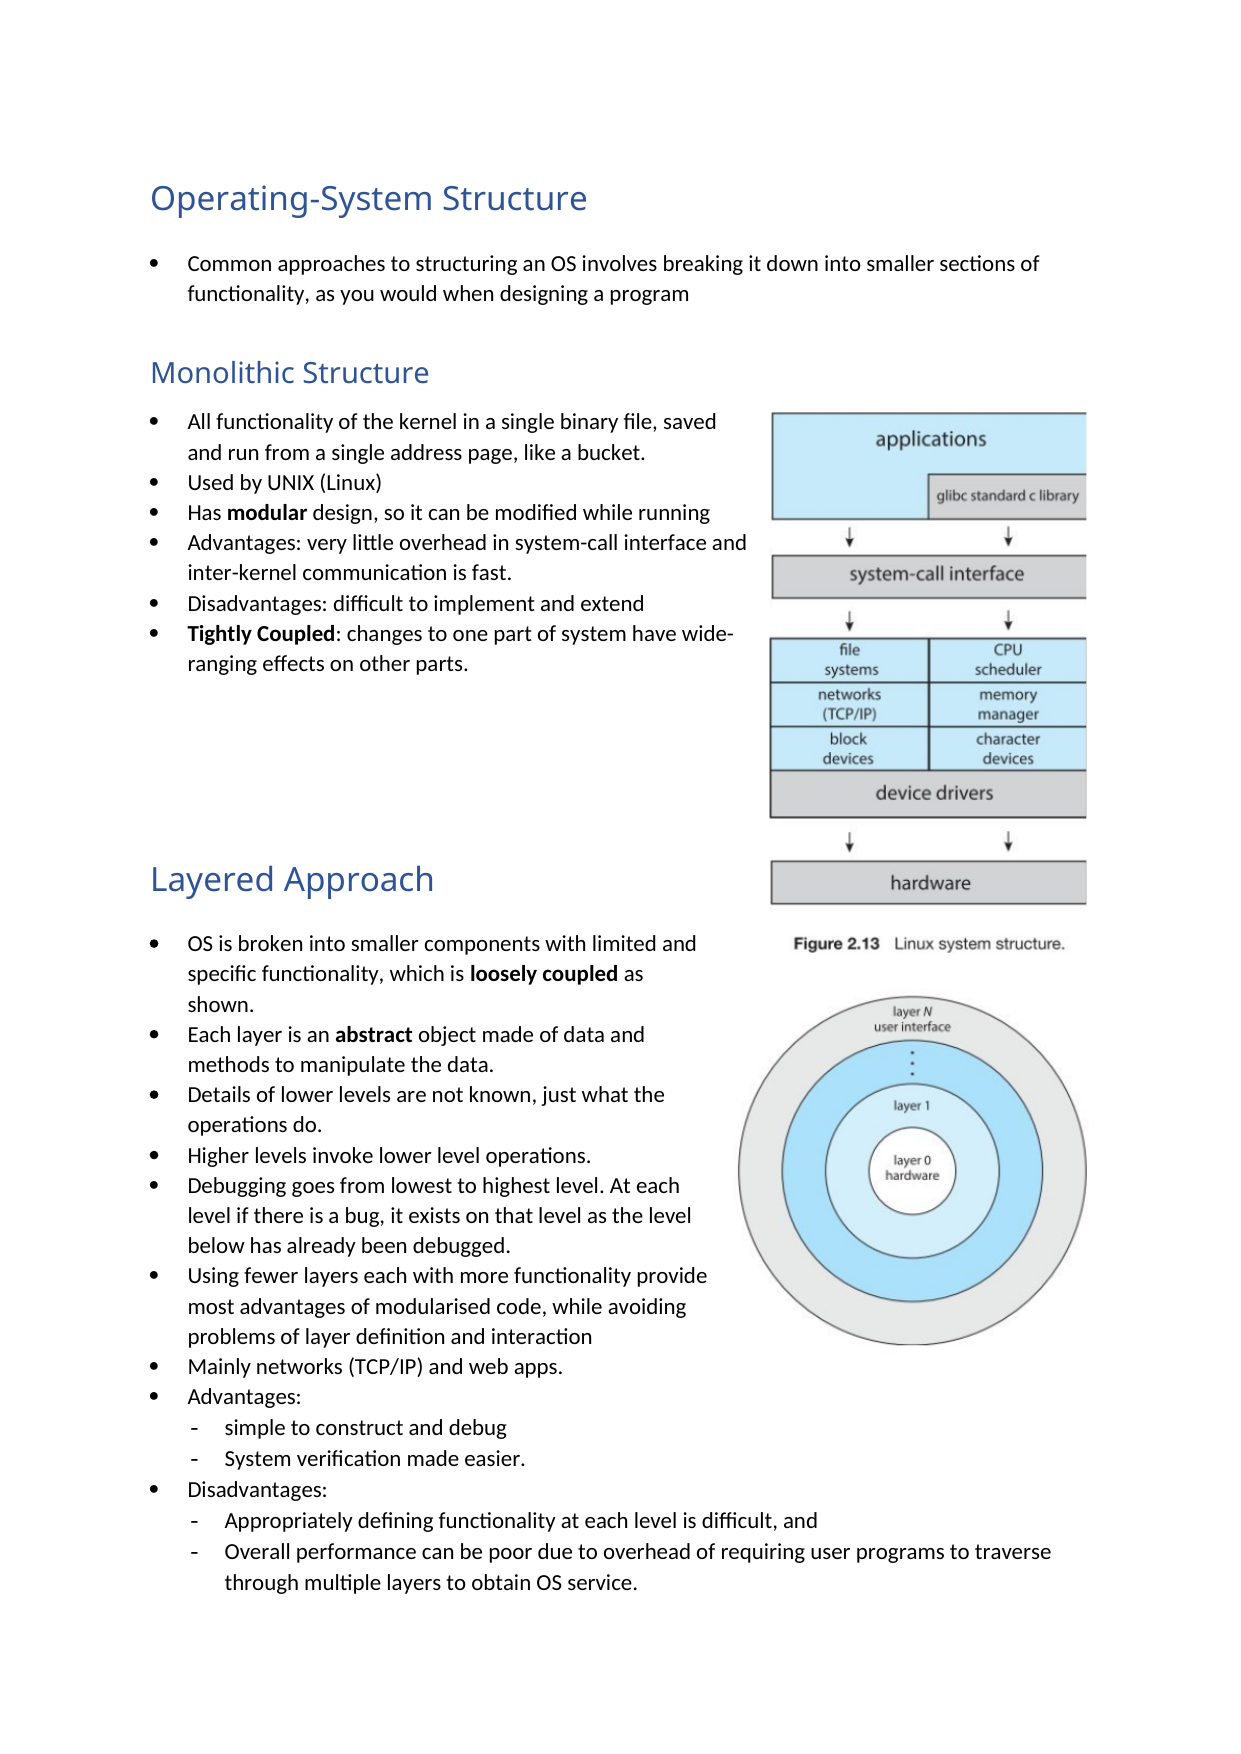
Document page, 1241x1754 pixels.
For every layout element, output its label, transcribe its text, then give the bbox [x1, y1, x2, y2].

subtitle Operating-System Structure [150, 175, 1090, 220]
picture [734, 980, 1090, 1362]
list Tightly Coupled: changes to one part of system have wide-ranging effects on other parts. [150, 619, 767, 677]
list Using fewer layers each with more functionality provide most advantages of modularised code, while avoiding problems of layer definition and interaction [150, 1262, 734, 1350]
list Mainly networks (TCP/IP) and web apps. [150, 1352, 1090, 1380]
list Common approaches to structuring an OS involves breaking it down into smaller sections of functionality, as you would when designing a program [150, 249, 1090, 307]
list Each layer is an abstract object made of data and methods to manipulate the data. [150, 1020, 734, 1078]
list simple to construct and debug [187, 1413, 1090, 1442]
subtitle Monolithic Structure [150, 352, 1090, 392]
list Advantages: [150, 1382, 1090, 1410]
subtitle Layered Approach [150, 855, 767, 901]
list Details of lower levels are not known, just what the operations do. [150, 1080, 734, 1138]
picture [767, 408, 1086, 952]
list Disadvantages: [150, 1476, 1090, 1503]
list Higher levels invoke lower level operations. [150, 1141, 734, 1169]
list OS is broken into smaller components with limited and specific functionality, which is loosely coupled as shown. [150, 929, 1090, 1018]
list Advantages: very little overhead in system-call interface and inter-kernel communication is fast. [150, 528, 767, 586]
list Appropriately defining functionality at each level is difficult, and [187, 1506, 1090, 1535]
list Disadvantages: difficult to implement and extend [150, 589, 767, 617]
list Debugging goes from lowest to highest level. At each level if there is a bug, it exists on that level as the level below has already been debugged. [150, 1171, 734, 1259]
list Overall performance can be poor due to overhead of requiring user programs to traverse through multiple layers to obtain OS service. [187, 1537, 1090, 1597]
list Used by UNIX (Linux) [150, 468, 767, 496]
list System verification made easier. [187, 1444, 1090, 1473]
list Has modular design, so it can be modified while running [150, 498, 767, 526]
list All functionality of the kernel in a single binary file, saved and run from a single address page, like a bucket. [150, 407, 1090, 466]
